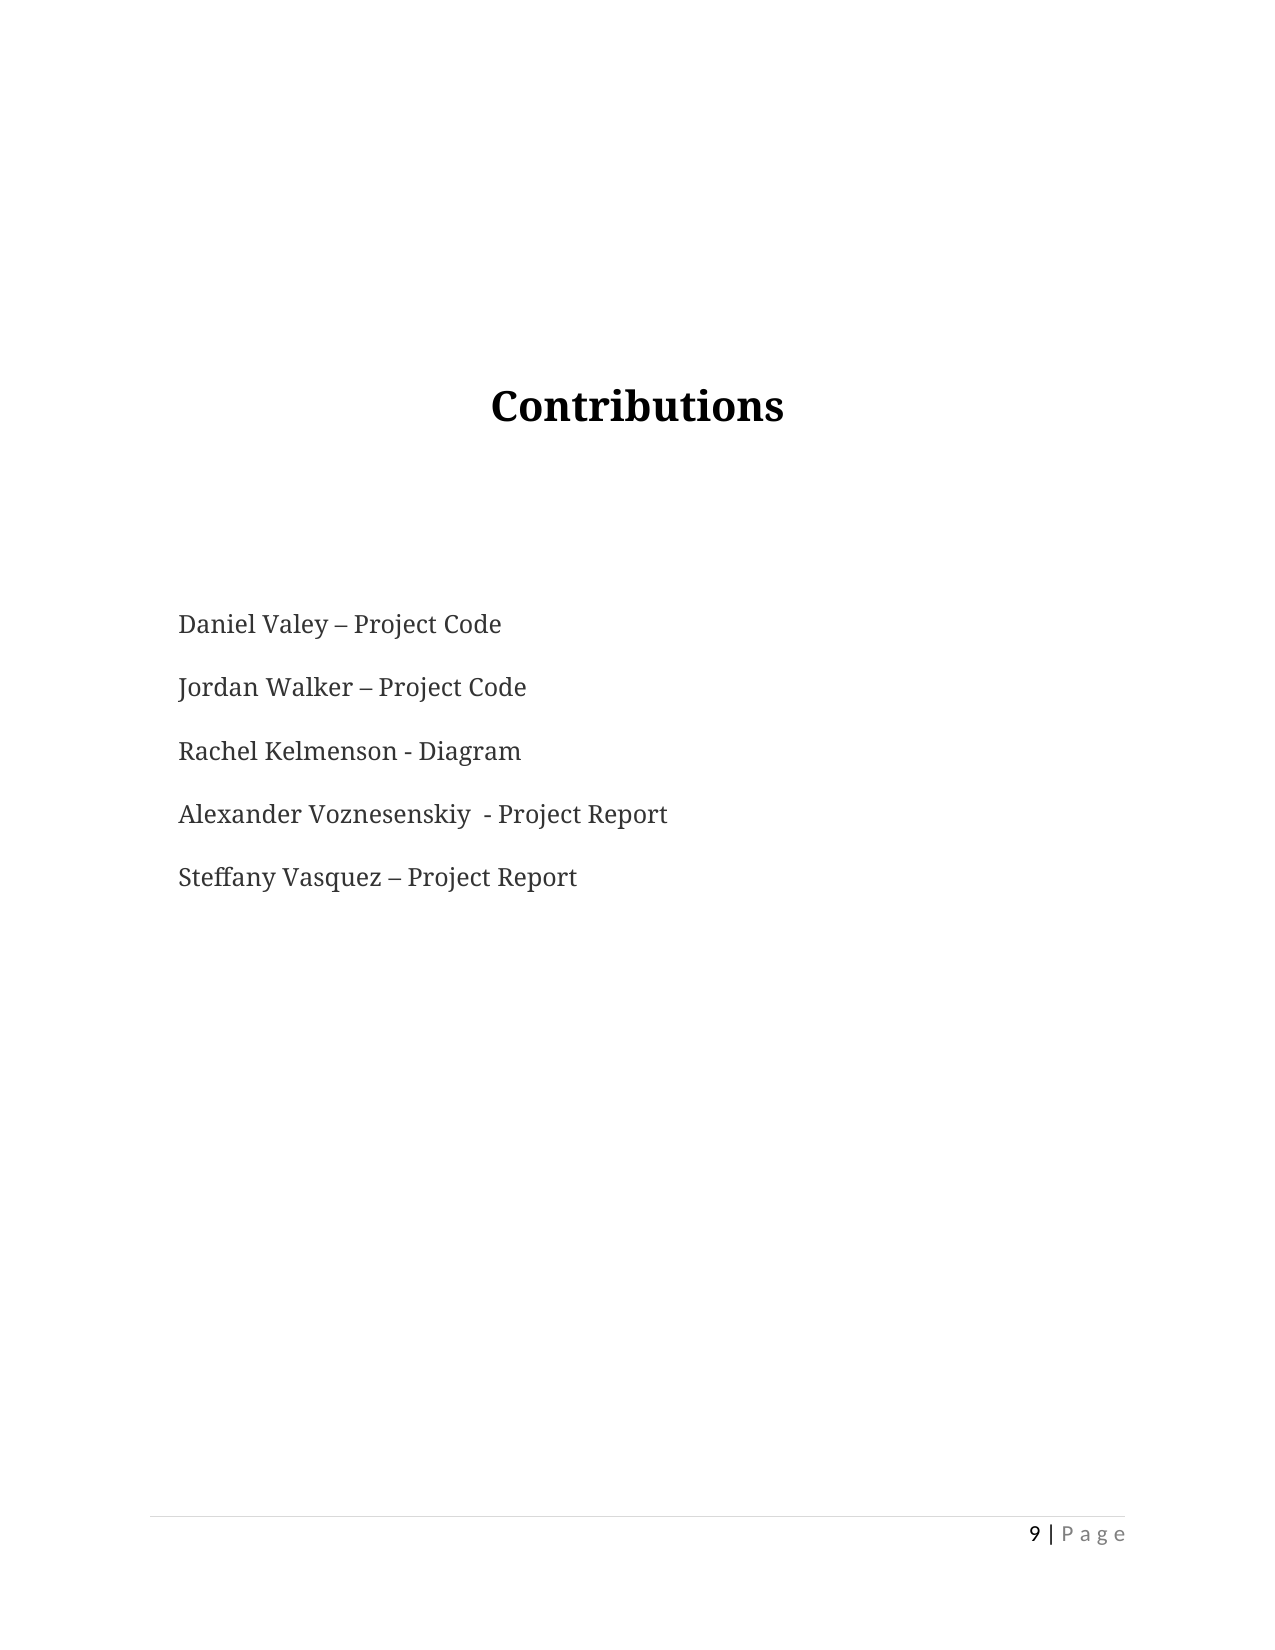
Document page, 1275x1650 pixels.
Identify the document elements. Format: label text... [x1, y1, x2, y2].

text Rachel Kelmenson - Diagram [178, 733, 1125, 767]
text Steffany Vasquez – Project Report [178, 860, 1125, 894]
text Alexander Voznesenskiy - Project Report [178, 796, 1125, 831]
text Contributions [150, 377, 1125, 434]
text Daniel Valey – Project Code [178, 607, 1125, 641]
text Jordan Walker – Project Code [178, 670, 1125, 704]
